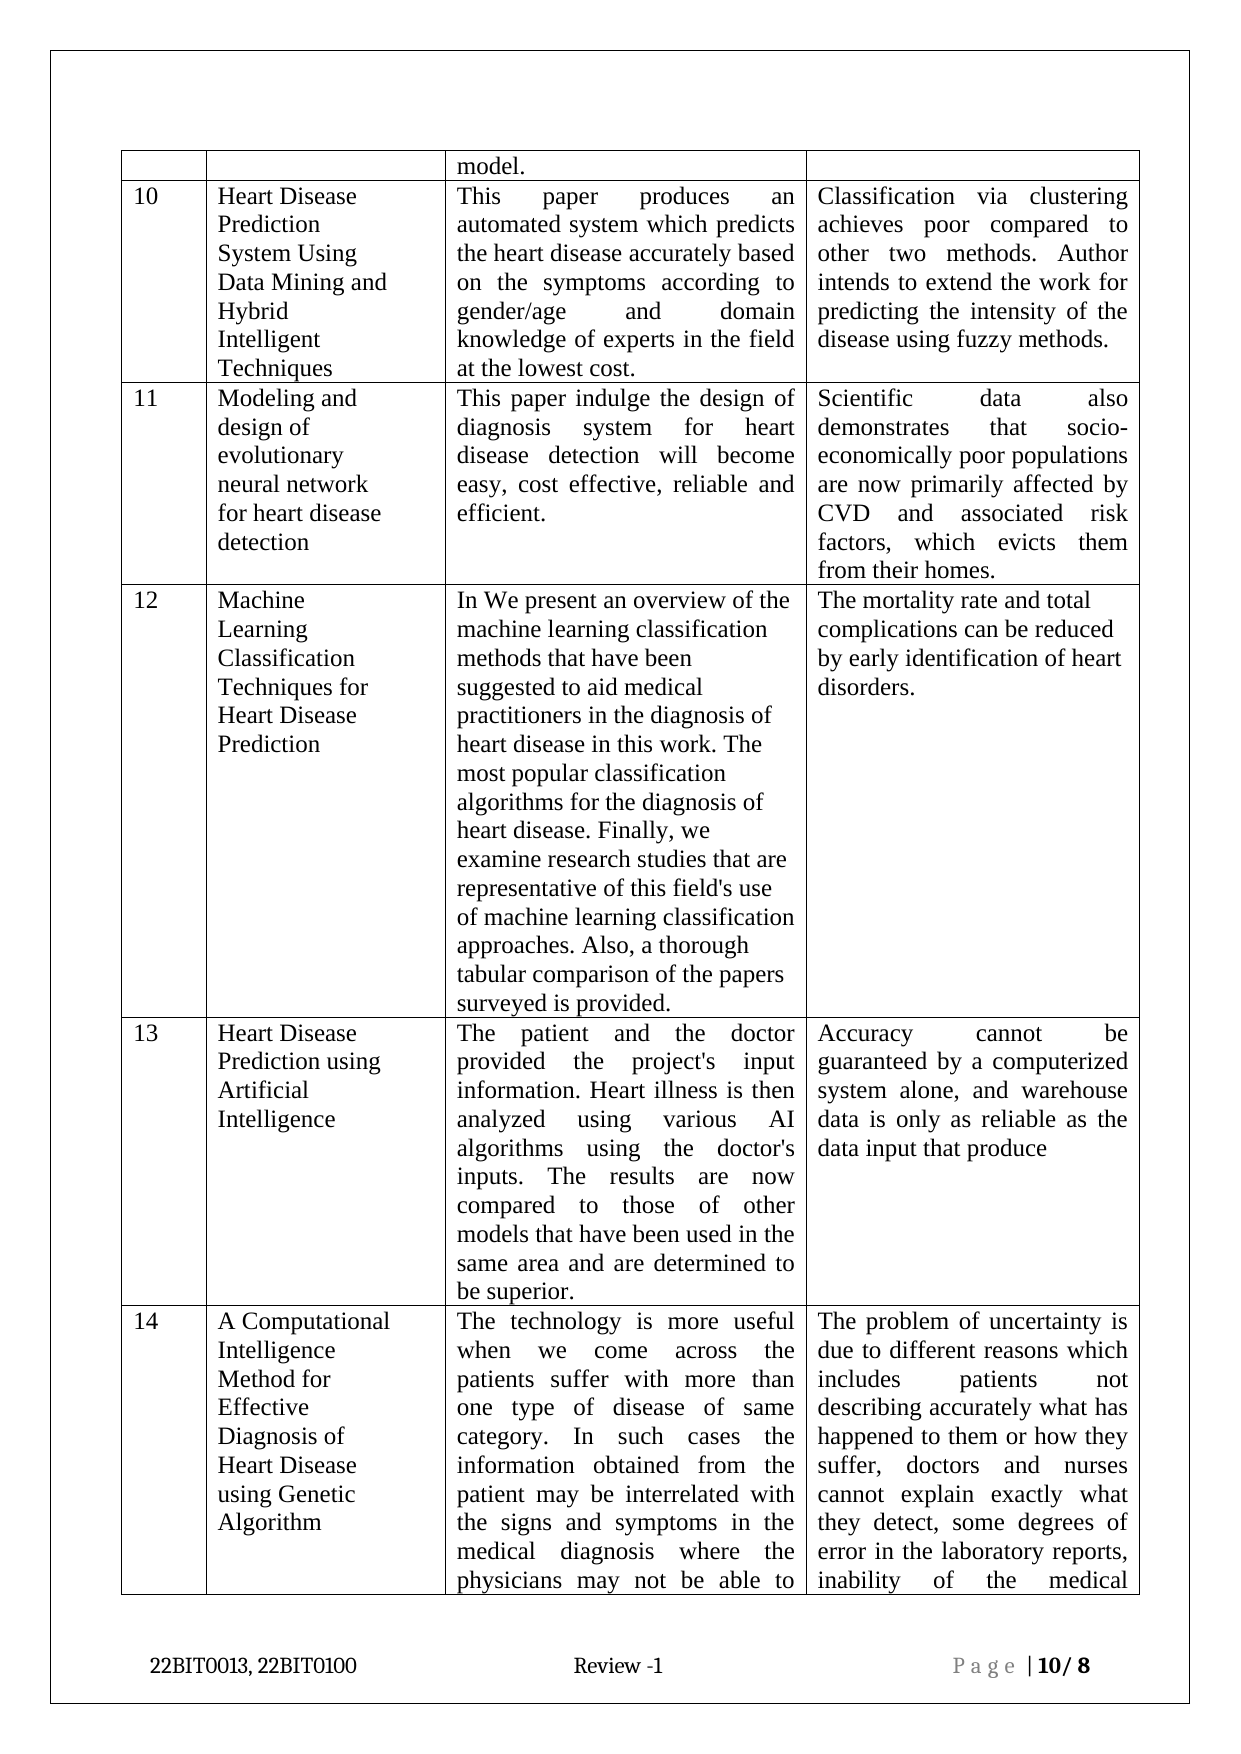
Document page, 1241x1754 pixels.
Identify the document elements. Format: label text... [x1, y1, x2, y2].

table_cell This paper produces an automated system which predicts the heart disease accurately based on the symptoms according to gender/age and domain knowledge of experts in the field at the lowest cost. [446, 181, 806, 382]
table_cell Machine Learning Classification Techniques for Heart Disease Prediction [207, 585, 445, 1017]
table_cell 14 [122, 1306, 206, 1594]
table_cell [207, 1306, 445, 1594]
table_cell Accuracy cannot be guaranteed by a computerized system alone, and warehouse data is only as reliable as the data input that produce [807, 1018, 1139, 1305]
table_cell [807, 151, 1139, 180]
table_cell This paper indulge the design of diagnosis system for heart disease detection will become easy, cost effective, reliable and efficient. [446, 383, 806, 584]
table_cell Heart Disease Prediction System Using Data Mining and Hybrid Intelligent Techniques [207, 181, 445, 382]
table_cell 12 [122, 585, 206, 1017]
table_cell 13 [122, 1018, 206, 1305]
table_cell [207, 151, 445, 180]
table_cell Modeling and design of evolutionary neural network for heart disease detection [207, 383, 445, 584]
table_cell 10 [122, 181, 206, 382]
table_cell Heart Disease Prediction using Artificial Intelligence [207, 1018, 445, 1305]
table_cell The mortality rate and total complications can be reduced by early identification of heart disorders. [807, 585, 1139, 1017]
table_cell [446, 151, 806, 180]
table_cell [446, 1306, 806, 1594]
table_cell 11 [122, 383, 206, 584]
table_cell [807, 1306, 1139, 1594]
table_cell In We present an overview of the machine learning classification methods that have been suggested to aid medical practitioners in the diagnosis of heart disease in this work. The most popular classification algorithms for the diagnosis of heart disease. Finally, we examine research studies that are representative of this field's use of machine learning classification approaches. Also, a thorough tabular comparison of the papers surveyed is provided. [446, 585, 806, 1017]
table_cell 9. [122, 151, 206, 180]
table_cell Classification via clustering achieves poor compared to other two methods. Author intends to extend the work for predicting the intensity of the disease using fuzzy methods. [807, 181, 1139, 382]
table_cell The patient and the doctor provided the project's input information. Heart illness is then analyzed using various AI algorithms using the doctor's inputs. The results are now compared to those of other models that have been used in the same area and are determined to be superior. [446, 1018, 806, 1305]
table_cell Scientific data also demonstrates that socio-economically poor populations are now primarily affected by CVD and associated risk factors, which evicts them from their homes. [807, 383, 1139, 584]
